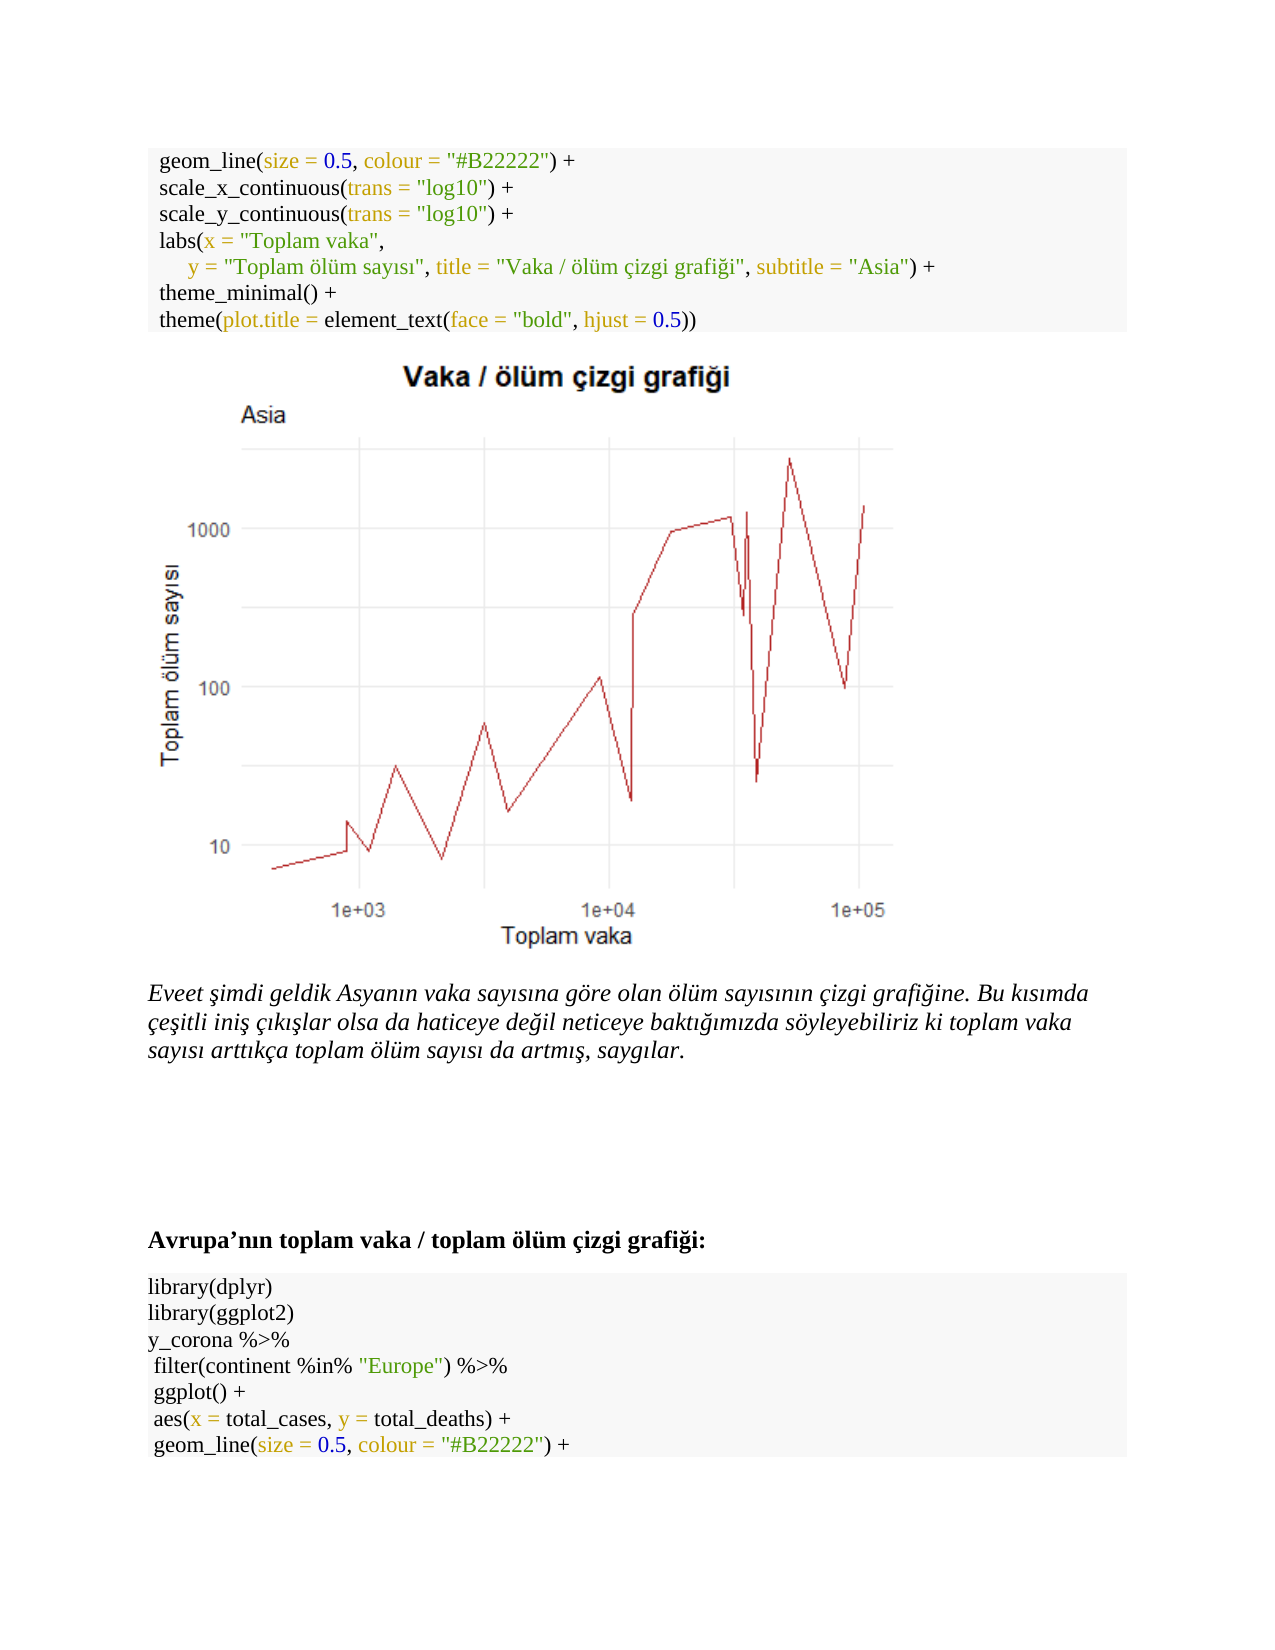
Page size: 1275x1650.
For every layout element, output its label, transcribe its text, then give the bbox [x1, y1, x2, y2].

text Eveet şimdi geldik Asyanın vaka sayısına göre olan ölüm sayısının çizgi grafiğine. Bu kısımda çeşitli iniş çıkışlar olsa da haticeye değil neticeye baktığımızda söyleyebiliriz ki toplam vaka sayısı arttıkça toplam ölüm sayısı da artmış, saygılar. [148, 978, 1127, 1064]
picture [147, 352, 906, 960]
text Avrupa’nın toplam vaka / toplam ölüm çizgi grafiği: [148, 1226, 1127, 1254]
